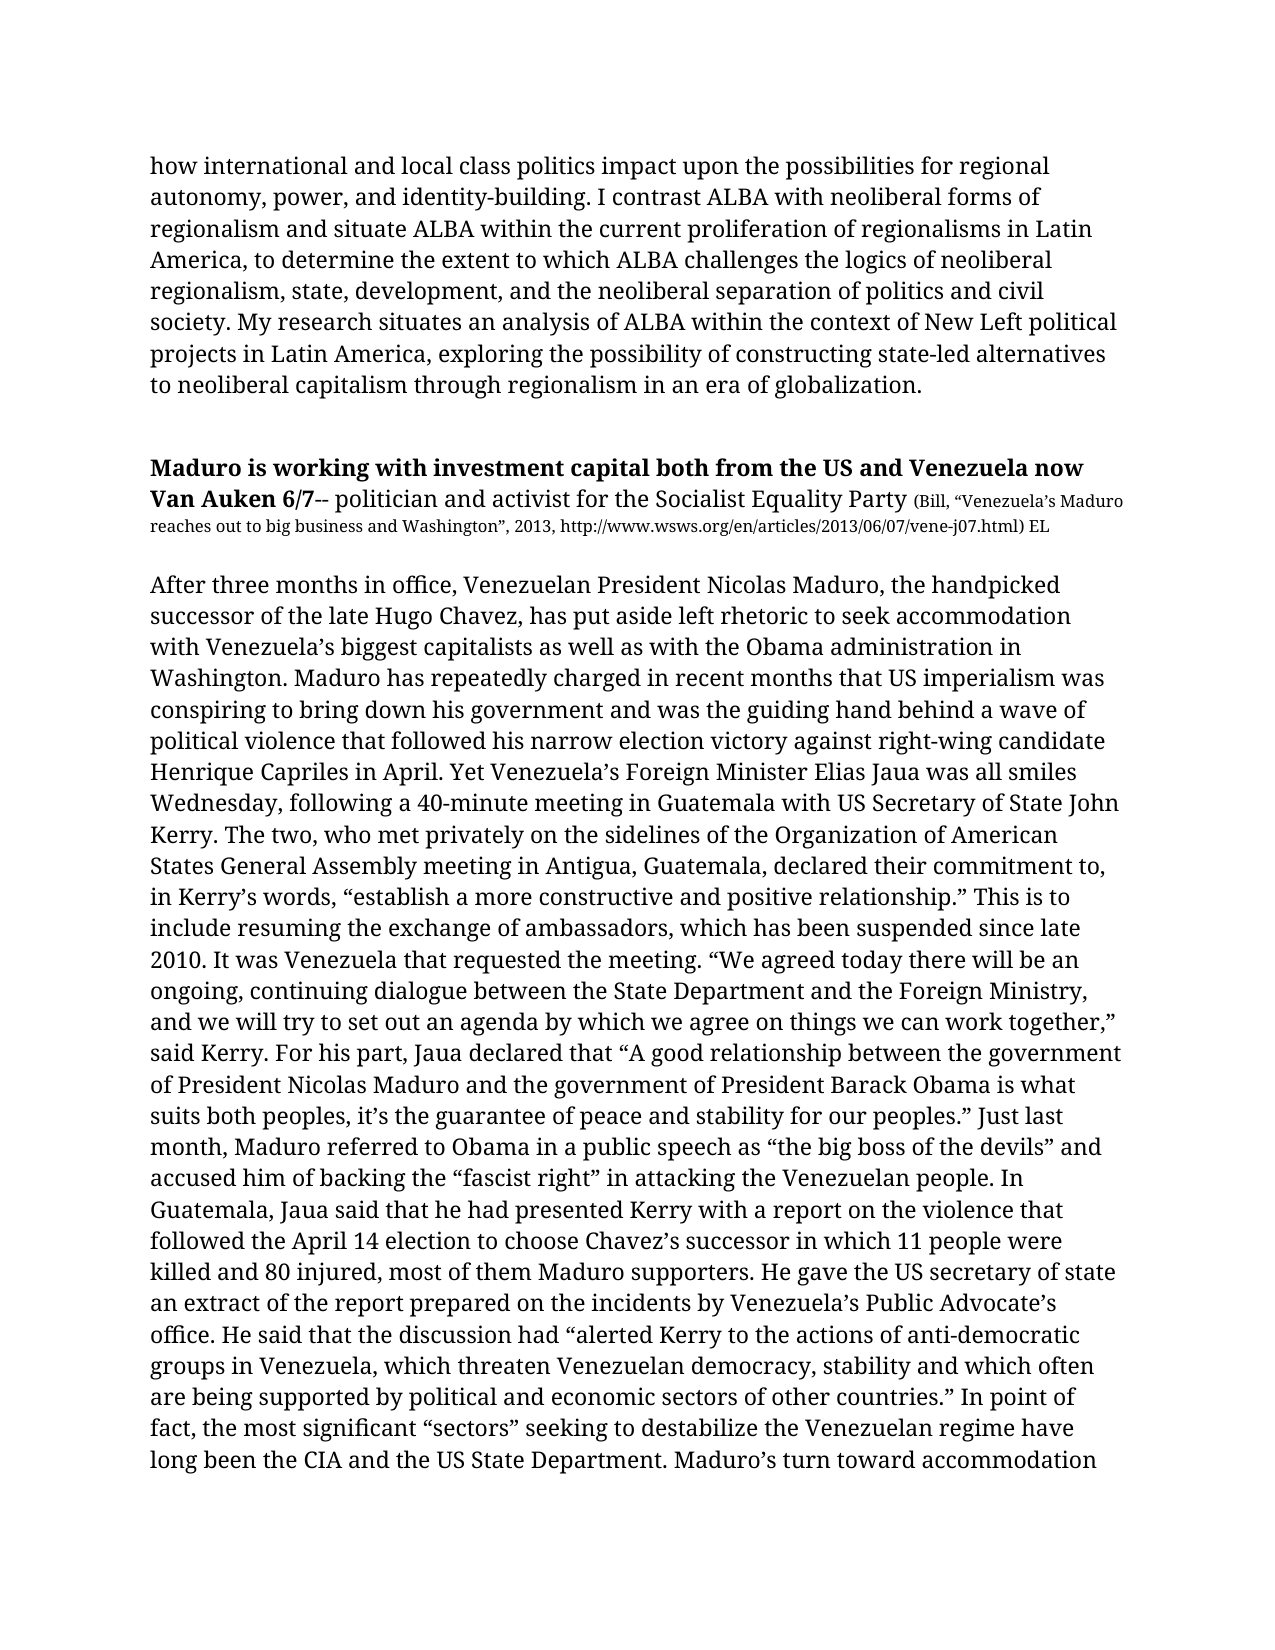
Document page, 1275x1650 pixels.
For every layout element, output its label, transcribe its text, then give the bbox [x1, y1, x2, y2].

text Maduro is working with investment capital both from the US and Venezuela now [150, 452, 1125, 483]
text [150, 568, 1125, 1475]
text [150, 150, 1125, 400]
text Van Auken 6/7-- politician and activist for the Socialist Equality Party (Bill, “Venezuela’s Maduro reaches out to big business and Washington”, 2013, http://www.wsws.org/en/articles/2013/06/07/vene-j07.html) EL [150, 483, 1125, 537]
